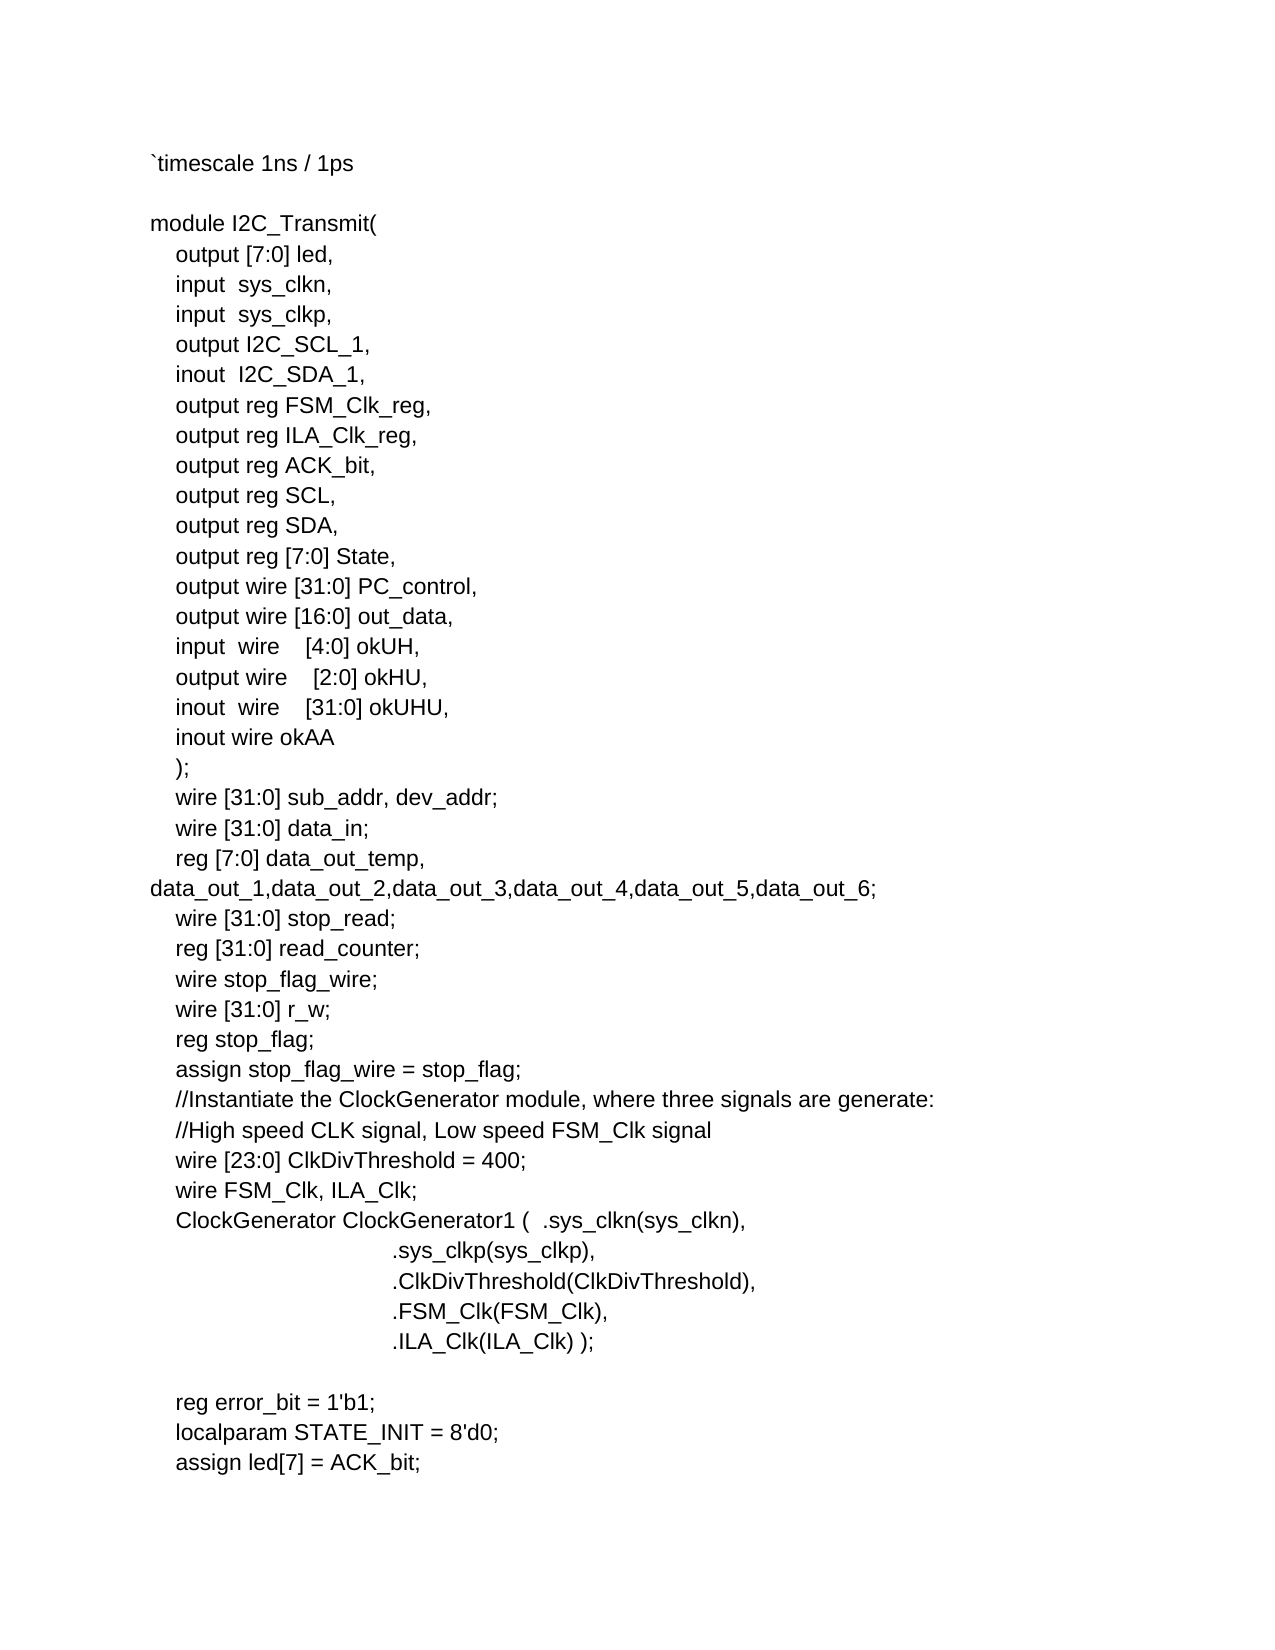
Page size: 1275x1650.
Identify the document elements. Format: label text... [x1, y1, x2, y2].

text output reg ILA_Clk_reg, [150, 422, 1125, 448]
text reg stop_flag; [150, 1026, 1125, 1052]
text wire [23:0] ClkDivThreshold = 400; [150, 1147, 1125, 1173]
text output wire [31:0] PC_control, [150, 573, 1125, 599]
text output reg SCL, [150, 482, 1125, 509]
text assign stop_flag_wire = stop_flag; [150, 1056, 1125, 1083]
text wire [31:0] stop_read; [150, 905, 1125, 932]
text output reg [7:0] State, [150, 543, 1125, 569]
text .ILA_Clk(ILA_Clk) ); [150, 1328, 1125, 1354]
text assign led[7] = ACK_bit; [150, 1449, 1125, 1475]
text output wire [2:0] okHU, [150, 663, 1125, 690]
text ); [150, 754, 1125, 781]
text reg [31:0] read_counter; [150, 935, 1125, 962]
text wire [31:0] sub_addr, dev_addr; [150, 784, 1125, 811]
text output reg SDA, [150, 512, 1125, 539]
text input sys_clkn, [150, 271, 1125, 297]
text inout wire [31:0] okUHU, [150, 694, 1125, 720]
text //Instantiate the ClockGenerator module, where three signals are generate: [150, 1086, 1125, 1113]
text wire stop_flag_wire; [150, 966, 1125, 992]
text output [7:0] led, [150, 241, 1125, 267]
text localparam STATE_INIT = 8'd0; [150, 1419, 1125, 1445]
text inout wire okAA [150, 724, 1125, 750]
text reg error_bit = 1'b1; [150, 1388, 1125, 1415]
text wire [31:0] data_in; [150, 814, 1125, 841]
text .sys_clkp(sys_clkp), [150, 1237, 1125, 1264]
text wire [31:0] r_w; [150, 996, 1125, 1022]
text output wire [16:0] out_data, [150, 603, 1125, 629]
text input wire [4:0] okUH, [150, 633, 1125, 660]
text .FSM_Clk(FSM_Clk), [150, 1298, 1125, 1324]
text module I2C_Transmit( [150, 210, 1125, 237]
text reg [7:0] data_out_temp, data_out_1,data_out_2,data_out_3,data_out_4,data_out_5,data_out_6; [150, 845, 1125, 901]
text output I2C_SCL_1, [150, 331, 1125, 358]
text output reg FSM_Clk_reg, [150, 392, 1125, 418]
text ClockGenerator ClockGenerator1 ( .sys_clkn(sys_clkn), [150, 1207, 1125, 1234]
text inout I2C_SDA_1, [150, 361, 1125, 388]
text output reg ACK_bit, [150, 452, 1125, 478]
text //High speed CLK signal, Low speed FSM_Clk signal [150, 1117, 1125, 1143]
text .ClkDivThreshold(ClkDivThreshold), [150, 1268, 1125, 1294]
text `timescale 1ns / 1ps [150, 150, 1125, 176]
text wire FSM_Clk, ILA_Clk; [150, 1177, 1125, 1203]
text input sys_clkp, [150, 301, 1125, 327]
